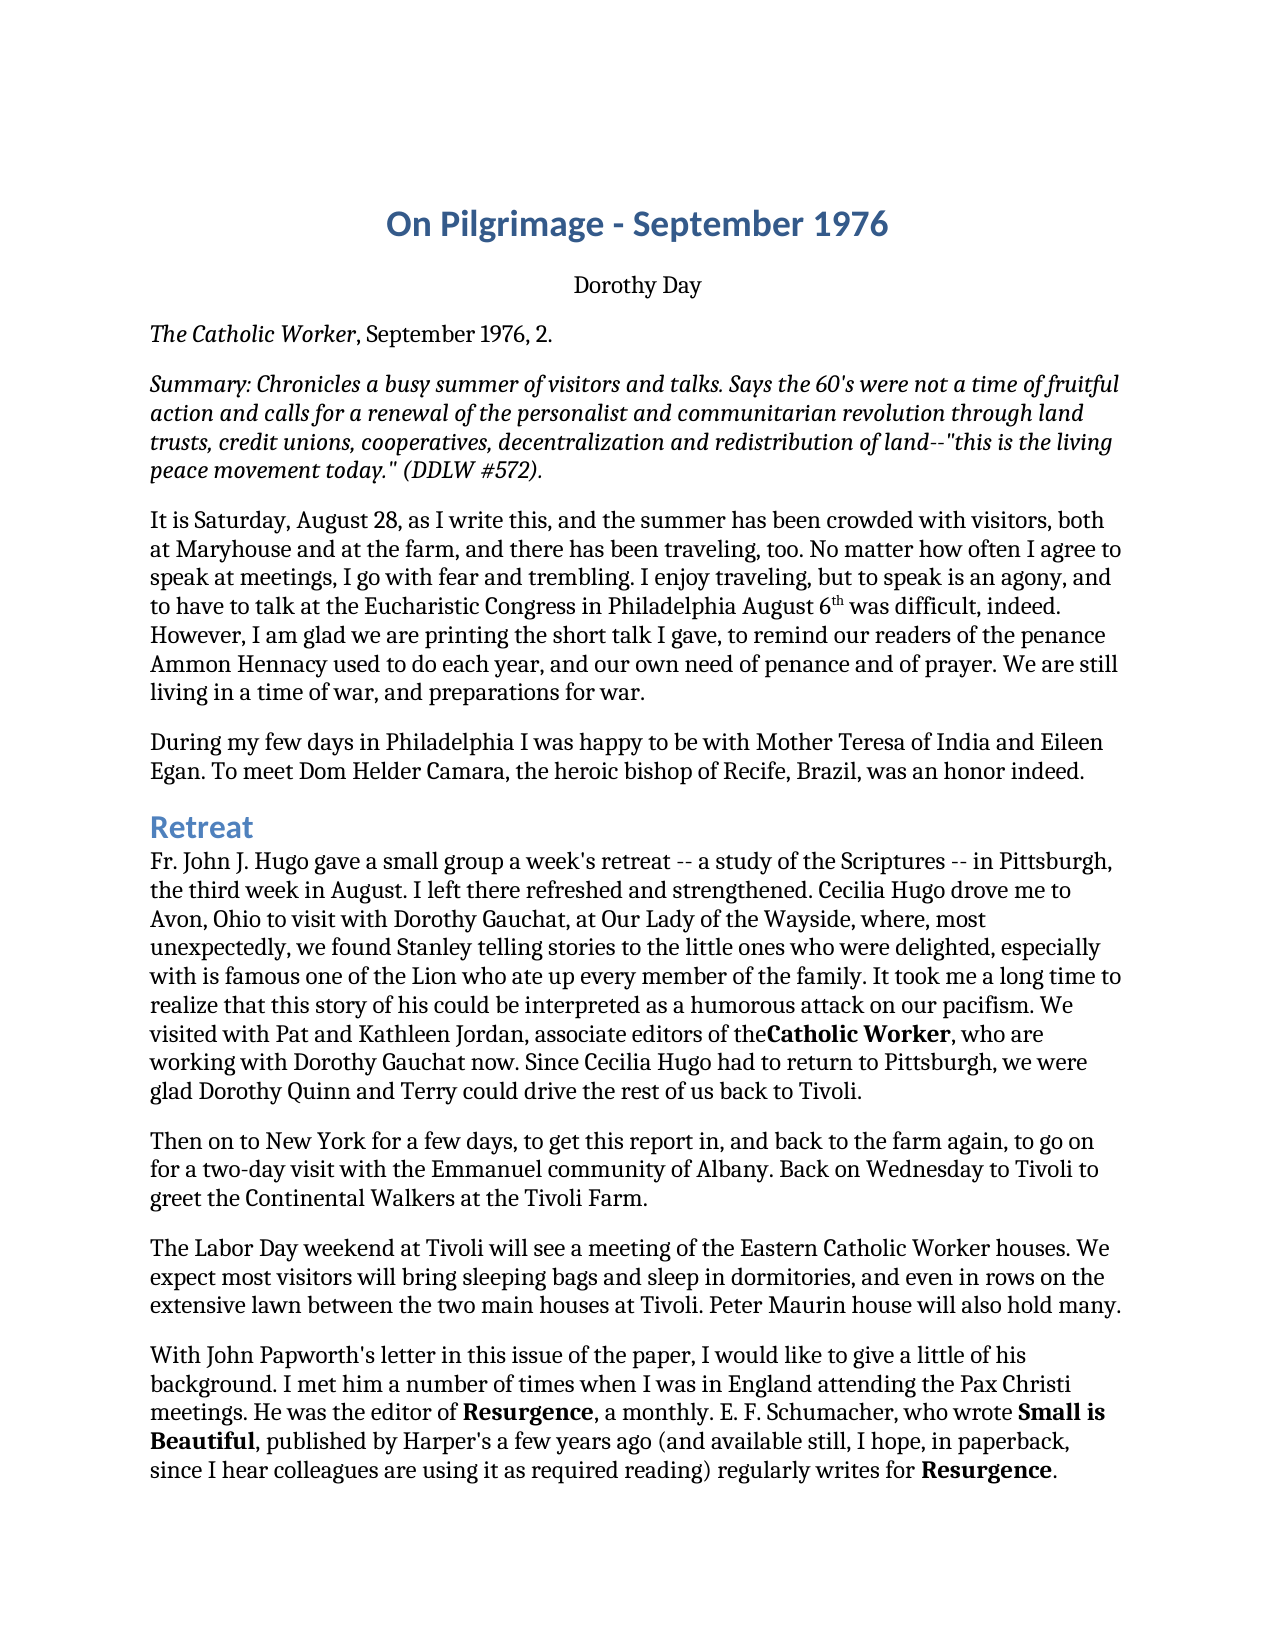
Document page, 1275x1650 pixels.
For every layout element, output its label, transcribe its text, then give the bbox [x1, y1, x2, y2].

text The Catholic Worker, September 1976, 2. [150, 320, 1125, 349]
text It is Saturday, August 28, as I write this, and the summer has been crowded with visitors, both at Maryhouse and at the farm, and there has been traveling, too. No matter how often I agree to speak at meetings, I go with fear and trembling. I enjoy traveling, but to speak is an agony, and to have to talk at the Eucharistic Congress in Philadelphia August 6th was difficult, indeed. However, I am glad we are printing the short talk I gave, to remind our readers of the penance Ammon Hennacy used to do each year, and our own need of penance and of prayer. We are still living in a time of war, and preparations for war. [150, 506, 1125, 707]
title On Pilgrimage - September 1976 [150, 200, 1125, 246]
text During my few days in Philadelphia I was happy to be with Mother Teresa of India and Eileen Egan. To meet Dom Helder Camara, the heroic bishop of Recife, Brazil, was an honor indeed. [150, 728, 1125, 785]
text Summary: Chronicles a busy summer of visitors and talks. Says the 60's were not a time of fruitful action and calls for a renewal of the personalist and communitarian revolution through land trusts, credit unions, cooperatives, decentralization and redistribution of land--"this is the living peace movement today." (DDLW #572). [150, 370, 1125, 485]
text Fr. John J. Hugo gave a small group a week's retreat -- a study of the Scriptures -- in Pittsburgh, the third week in August. I left there refreshed and strengthened. Cecilia Hugo drove me to Avon, Ohio to visit with Dorothy Gauchat, at Our Lady of the Wayside, where, most unexpectedly, we found Stanley telling stories to the little ones who were delighted, especially with is famous one of the Lion who ate up every member of the family. It took me a long time to realize that this story of his could be interpreted as a humorous attack on our pacifism. We visited with Pat and Kathleen Jordan, associate editors of theCatholic Worker, who are working with Dorothy Gauchat now. Since Cecilia Hugo had to return to Pittsburgh, we were glad Dorothy Quinn and Terry could drive the rest of us back to Tivoli. [150, 847, 1125, 1106]
text Then on to New York for a few days, to get this report in, and back to the farm again, to go on for a two-day visit with the Emmanuel community of Albany. Back on Wednesday to Tivoli to greet the Continental Walkers at the Tivoli Farm. [150, 1127, 1125, 1213]
text Dorothy Day [150, 271, 1125, 299]
subtitle Retreat [150, 806, 1125, 847]
text With John Papworth's letter in this issue of the paper, I would like to give a little of his background. I met him a number of times when I was in England attending the Pax Christi meetings. He was the editor of Resurgence, a monthly. E. F. Schumacher, who wrote Small is Beautiful, published by Harper's a few years ago (and available still, I hope, in paperback, since I hear colleagues are using it as required reading) regularly writes for Resurgence. [150, 1341, 1125, 1484]
text The Labor Day weekend at Tivoli will see a meeting of the Eastern Catholic Worker houses. We expect most visitors will bring sleeping bags and sleep in dormitories, and even in rows on the extensive lawn between the two main houses at Tivoli. Peter Maurin house will also hold many. [150, 1234, 1125, 1320]
